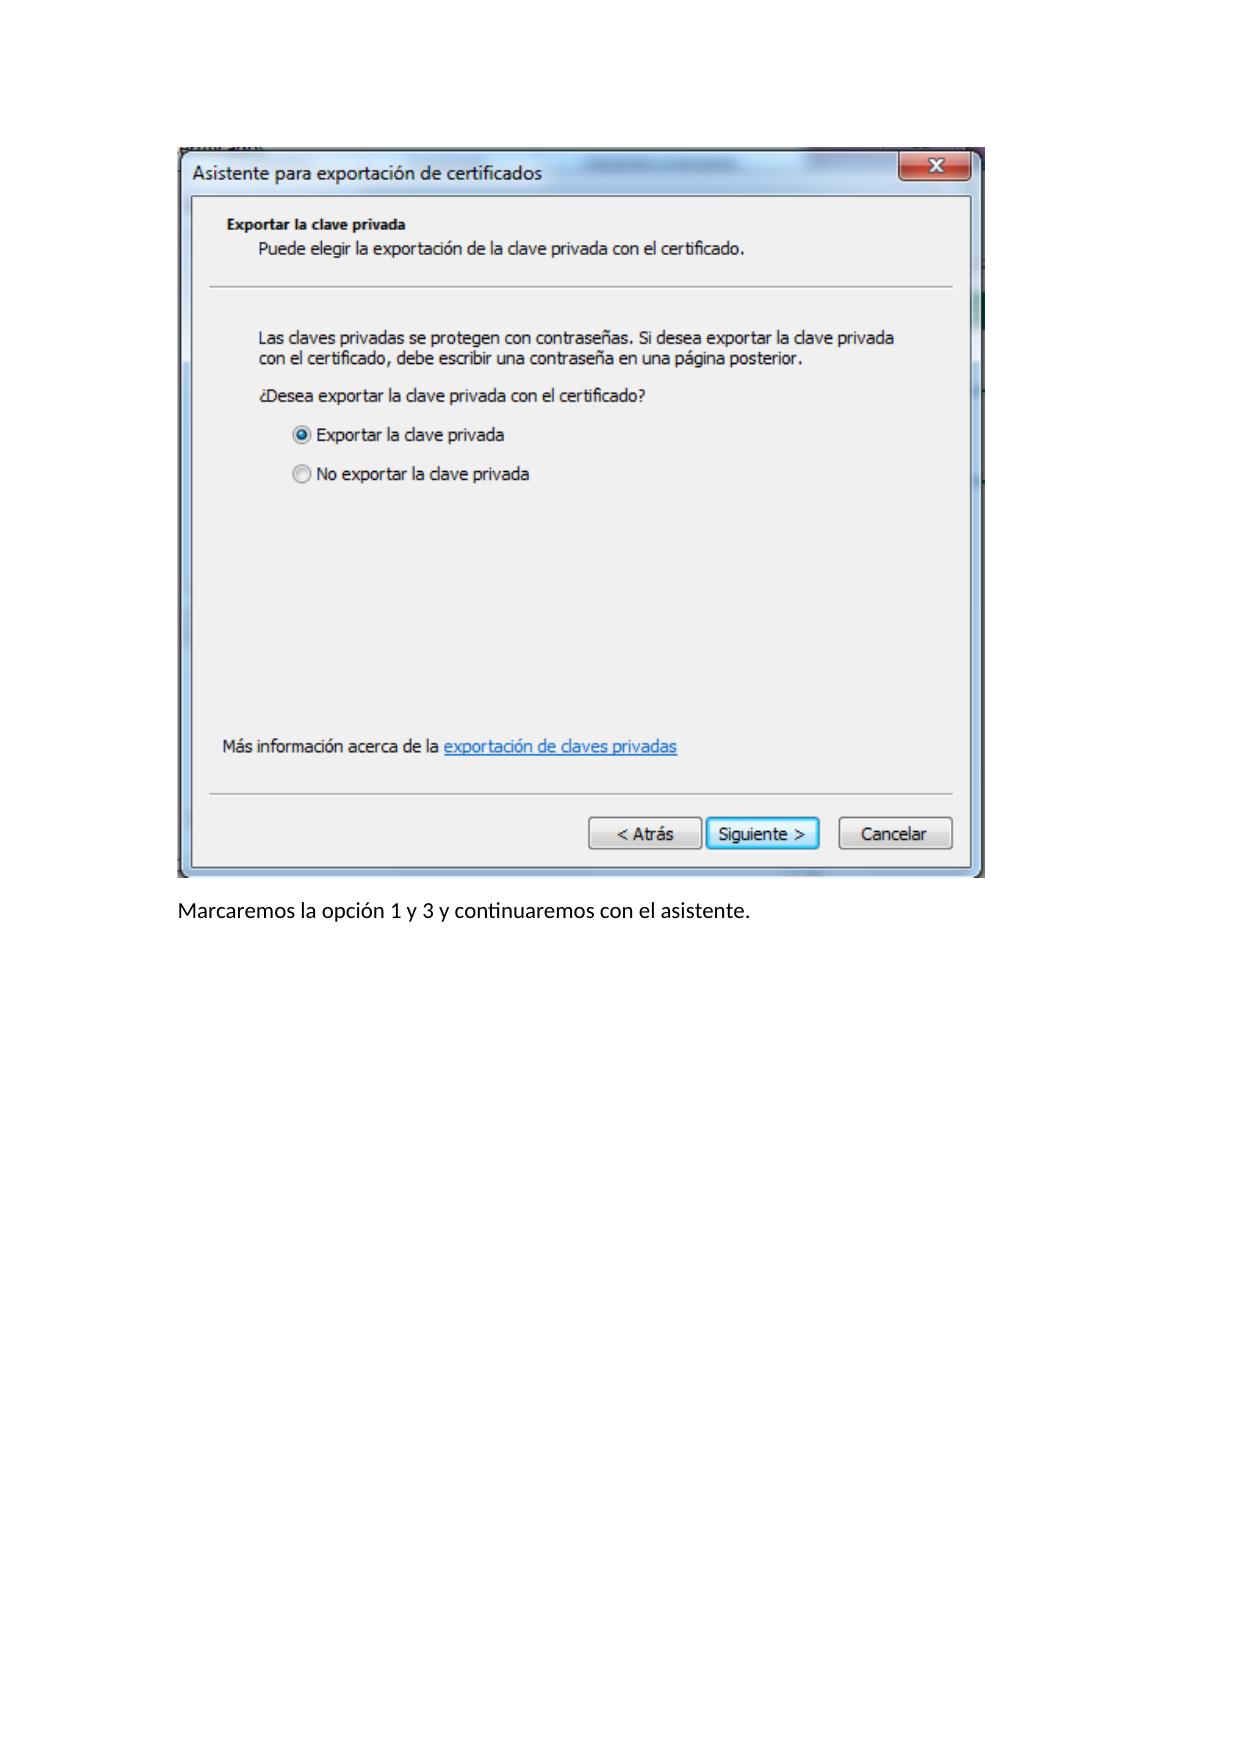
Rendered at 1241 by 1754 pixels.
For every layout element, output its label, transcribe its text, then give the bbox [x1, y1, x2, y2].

text Marcaremos la opción 1 y 3 y continuaremos con el asistente. [177, 896, 1063, 924]
picture [177, 147, 985, 878]
